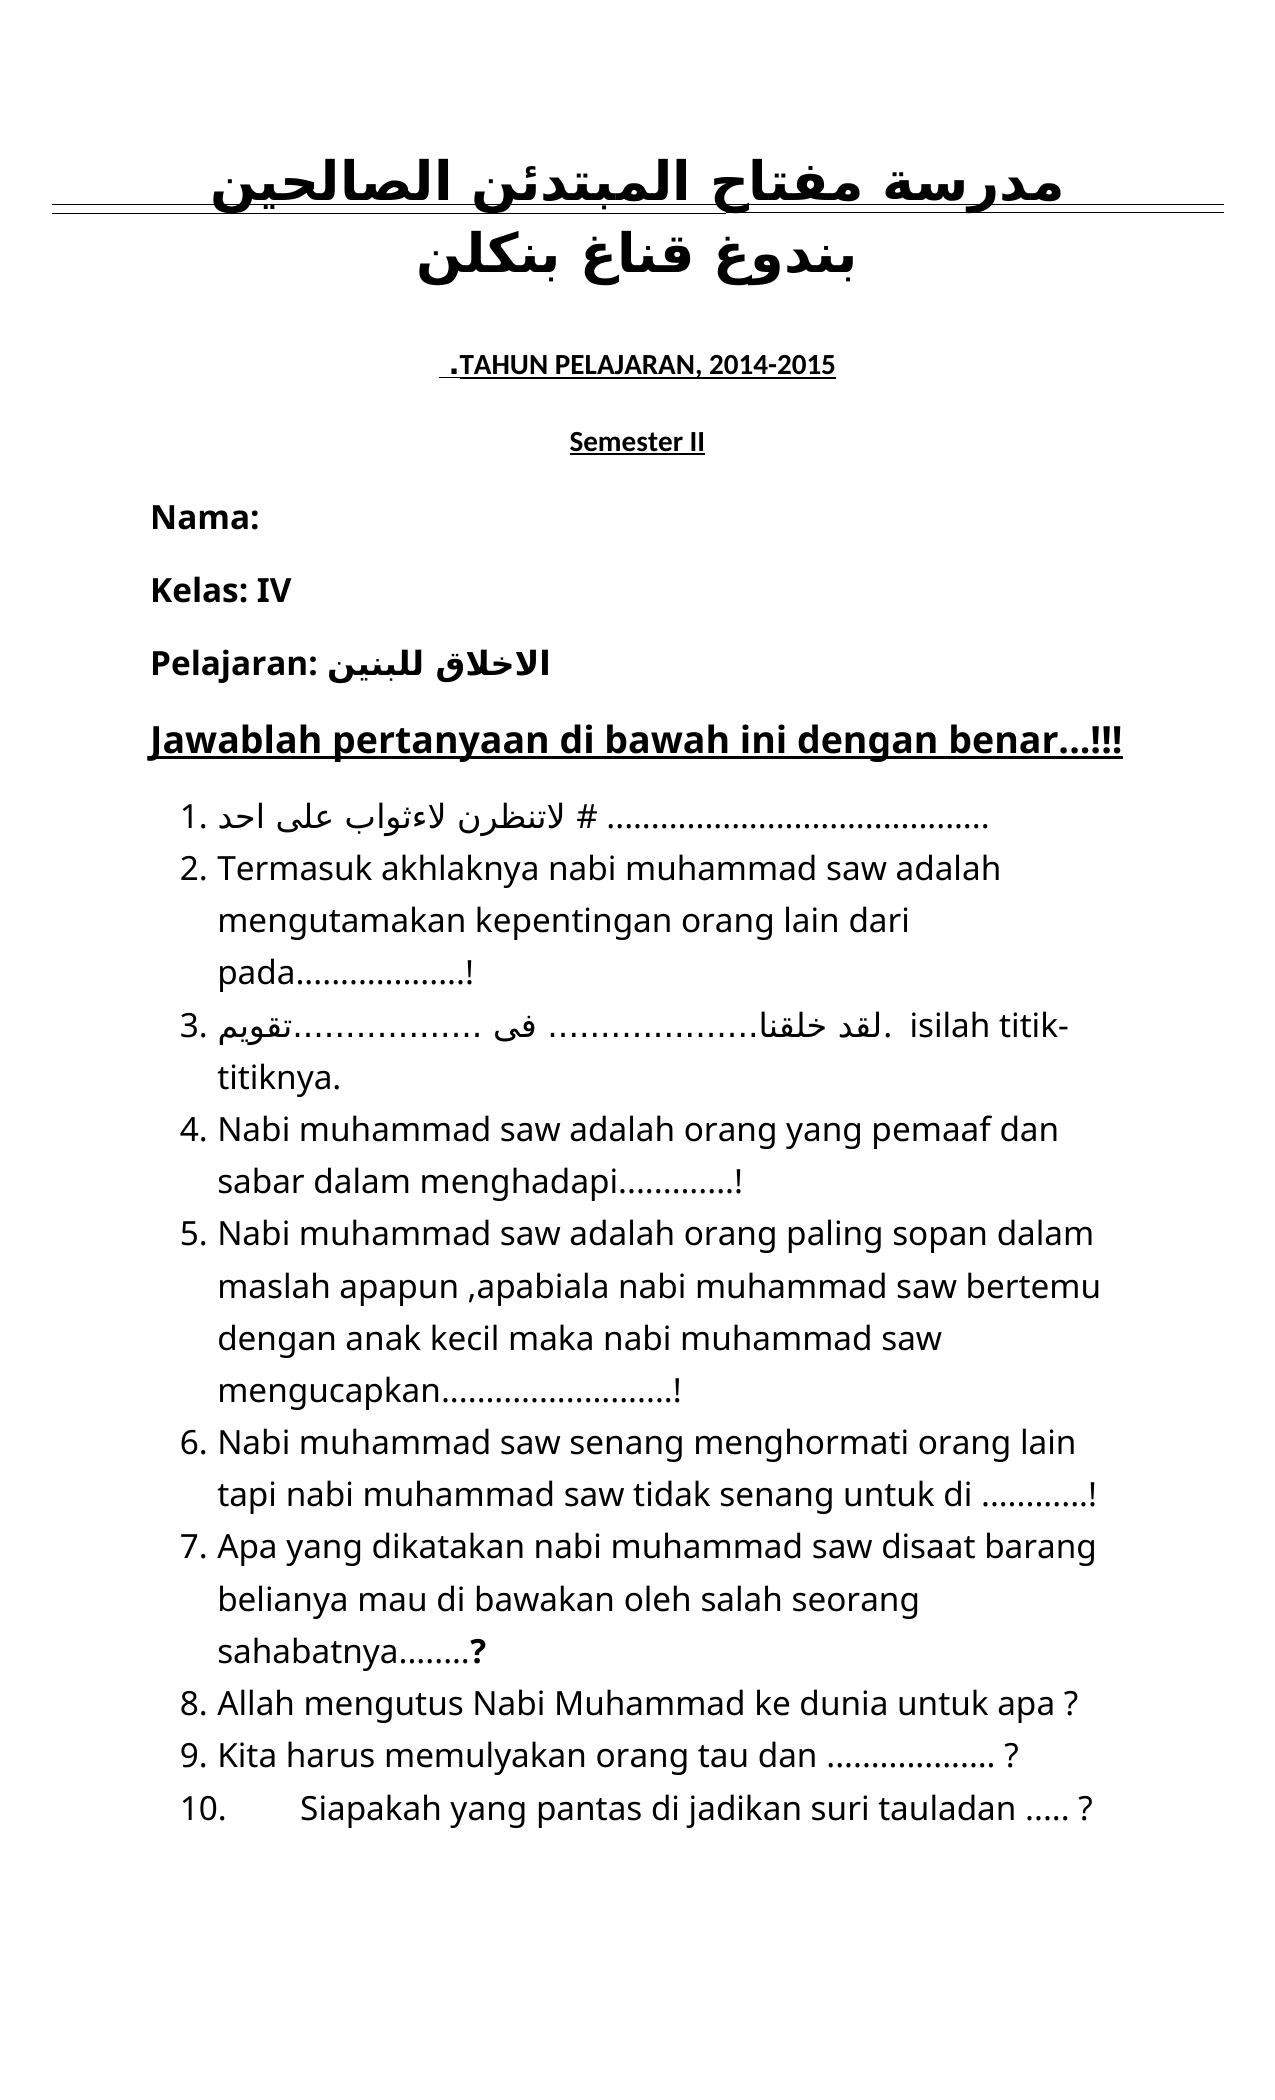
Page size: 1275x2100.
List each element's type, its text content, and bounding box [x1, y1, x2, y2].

text Kelas: IV [150, 567, 1125, 613]
list Nabi muhammad saw adalah orang yang pemaaf dan sabar dalam menghadapi.............! [179, 1106, 1125, 1203]
text TAHUN PELAJARAN, 2014-2015. [150, 346, 1125, 382]
list Termasuk akhlaknya nabi muhammad saw adalah mengutamakan kepentingan orang lain dari pada...................! [179, 845, 1125, 995]
text Semester II [150, 423, 1125, 458]
list لاتنظرن لاءثواب على احد # ........................................... [179, 793, 1125, 838]
text مدرسة مفتاح المبتدئن الصالحين بندوغ قناغ بنكلن [150, 150, 1125, 204]
text مدرسة مفتاح المبتدئن الصالحين بندوغ قناغ بنكلن [150, 205, 1125, 285]
list Apa yang dikatakan nabi muhammad saw disaat barang belianya mau di bawakan oleh salah seorang sahabatnya........? [179, 1523, 1125, 1673]
list Nabi muhammad saw adalah orang paling sopan dalam maslah apapun ,apabiala nabi muhammad saw bertemu dengan anak kecil maka nabi muhammad saw mengucapkan..........................! [179, 1210, 1125, 1412]
text Pelajaran: الاخلاق للبنين [150, 640, 1125, 686]
list Nabi muhammad saw senang menghormati orang lain tapi nabi muhammad saw tidak senang untuk di ............! [179, 1419, 1125, 1517]
list Kita harus memulyakan orang tau dan ................... ? [179, 1732, 1125, 1777]
list Siapakah yang pantas di jadikan suri tauladan ..... ? [179, 1784, 1125, 1830]
list لقد خلقنا.................... فى ..................تقويم. isilah titik-titiknya. [179, 1001, 1125, 1099]
text Jawablah pertanyaan di bawah ini dengan benar...!!! [150, 713, 1125, 764]
text Nama: [150, 494, 1125, 539]
list Allah mengutus Nabi Muhammad ke dunia untuk apa ? [179, 1680, 1125, 1725]
